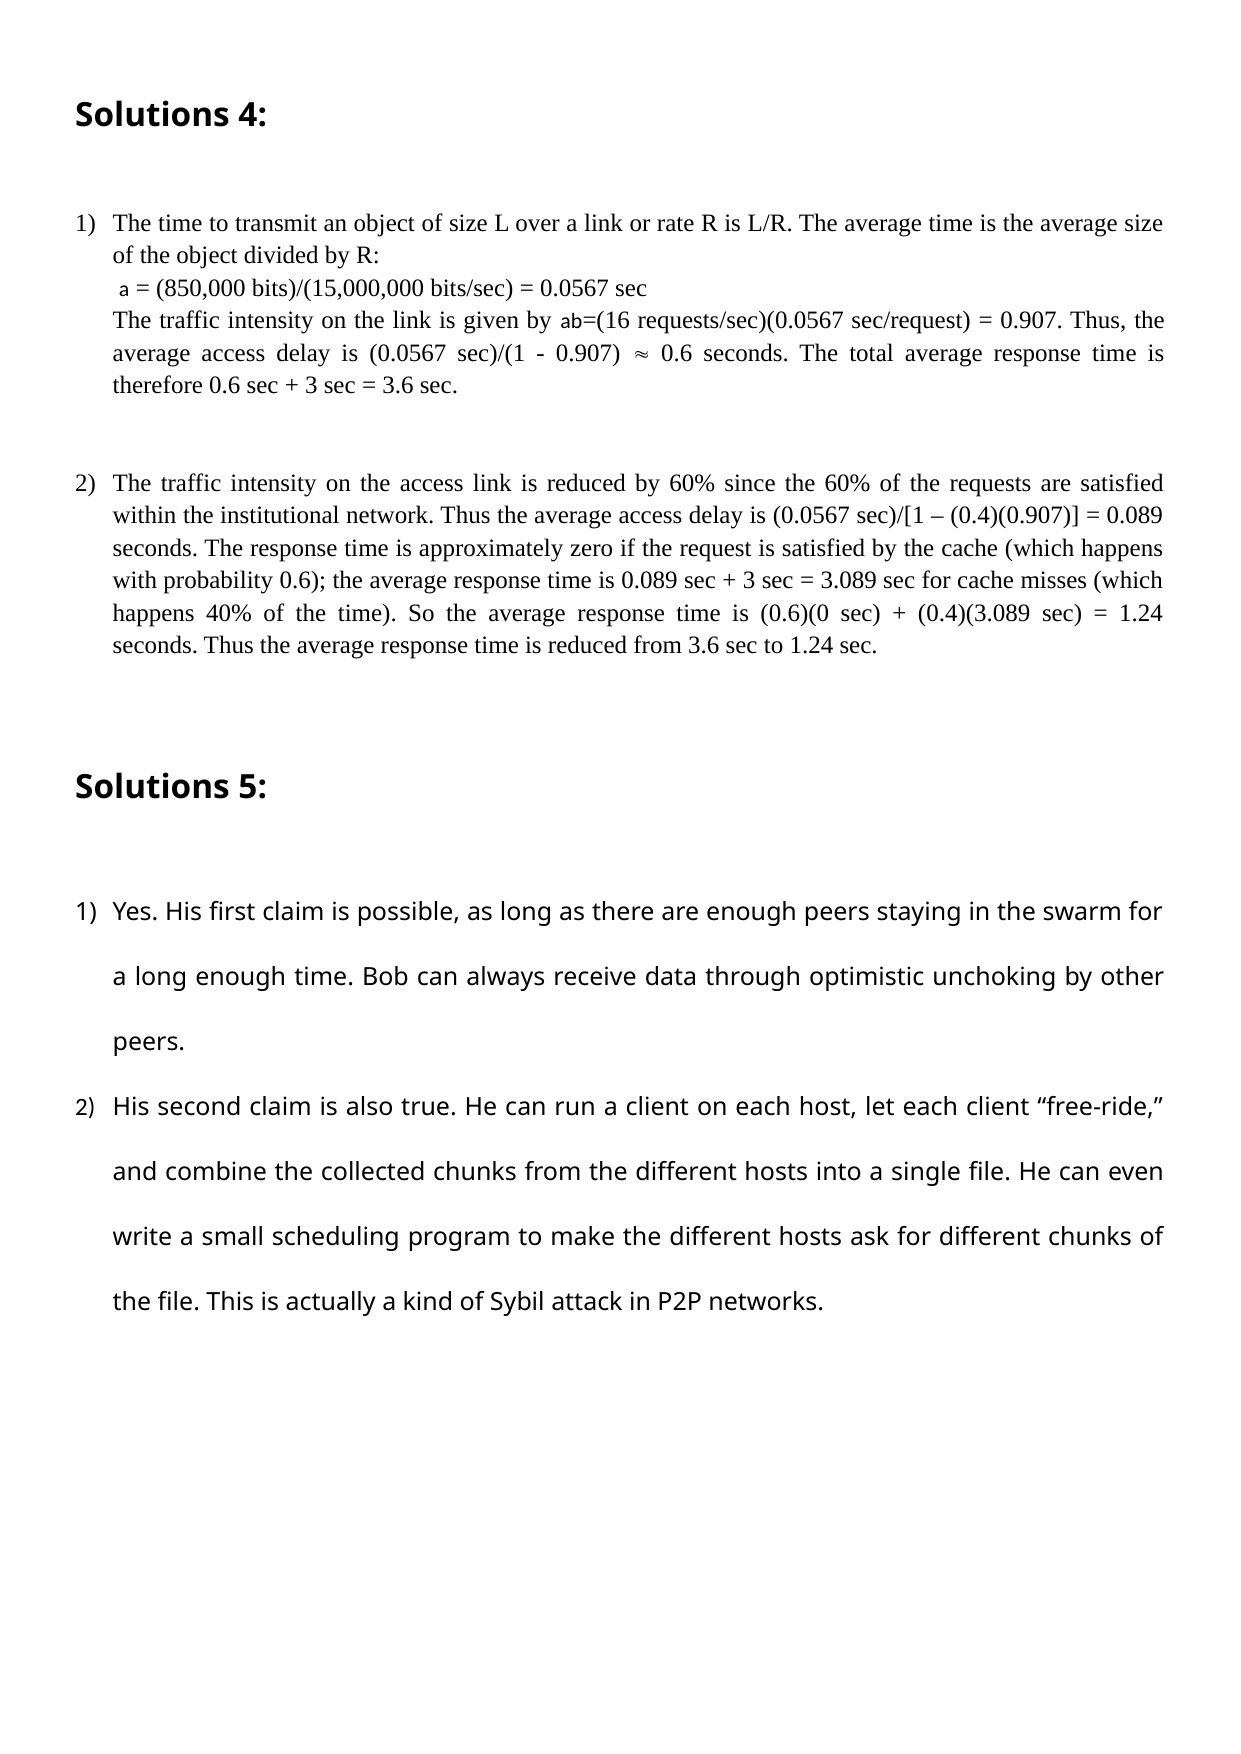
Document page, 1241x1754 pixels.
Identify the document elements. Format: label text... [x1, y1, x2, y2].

list Yes. His first claim is possible, as long as there are enough peers staying in the swarm for a long enough time. Bob can always receive data through optimistic unchoking by other peers. [75, 878, 1165, 1073]
list a = (850,000 bits)/(15,000,000 bits/sec) = 0.0567 sec [112, 271, 1165, 303]
list His second claim is also true. He can run a client on each host, let each client “free-ride,” and combine the collected chunks from the different hosts into a single file. He can even write a small scheduling program to make the different hosts ask for different chunks of the file. This is actually a kind of Sybil attack in P2P networks. [75, 1073, 1165, 1333]
subtitle Solutions 5: [75, 753, 1165, 818]
subtitle Solutions 4: [75, 81, 1165, 146]
list The traffic intensity on the access link is reduced by 60% since the 60% of the requests are satisfied within the institutional network. Thus the average access delay is (0.0567 sec)/[1 – (0.4)(0.907)] = 0.089 seconds. The response time is approximately zero if the request is satisfied by the cache (which happens with probability 0.6); the average response time is 0.089 sec + 3 sec = 3.089 sec for cache misses (which happens 40% of the time). So the average response time is (0.6)(0 sec) + (0.4)(3.089 sec) = 1.24 seconds. Thus the average response time is reduced from 3.6 sec to 1.24 sec. [75, 466, 1165, 661]
list The time to transmit an object of size L over a link or rate R is L/R. The average time is the average size of the object divided by R: [75, 206, 1165, 271]
list The traffic intensity on the link is given by ab=(16 requests/sec)(0.0567 sec/request) = 0.907. Thus, the average access delay is (0.0567 sec)/(1 - 0.907) 0.6 seconds. The total average response time is therefore 0.6 sec + 3 sec = 3.6 sec. [112, 303, 1165, 401]
